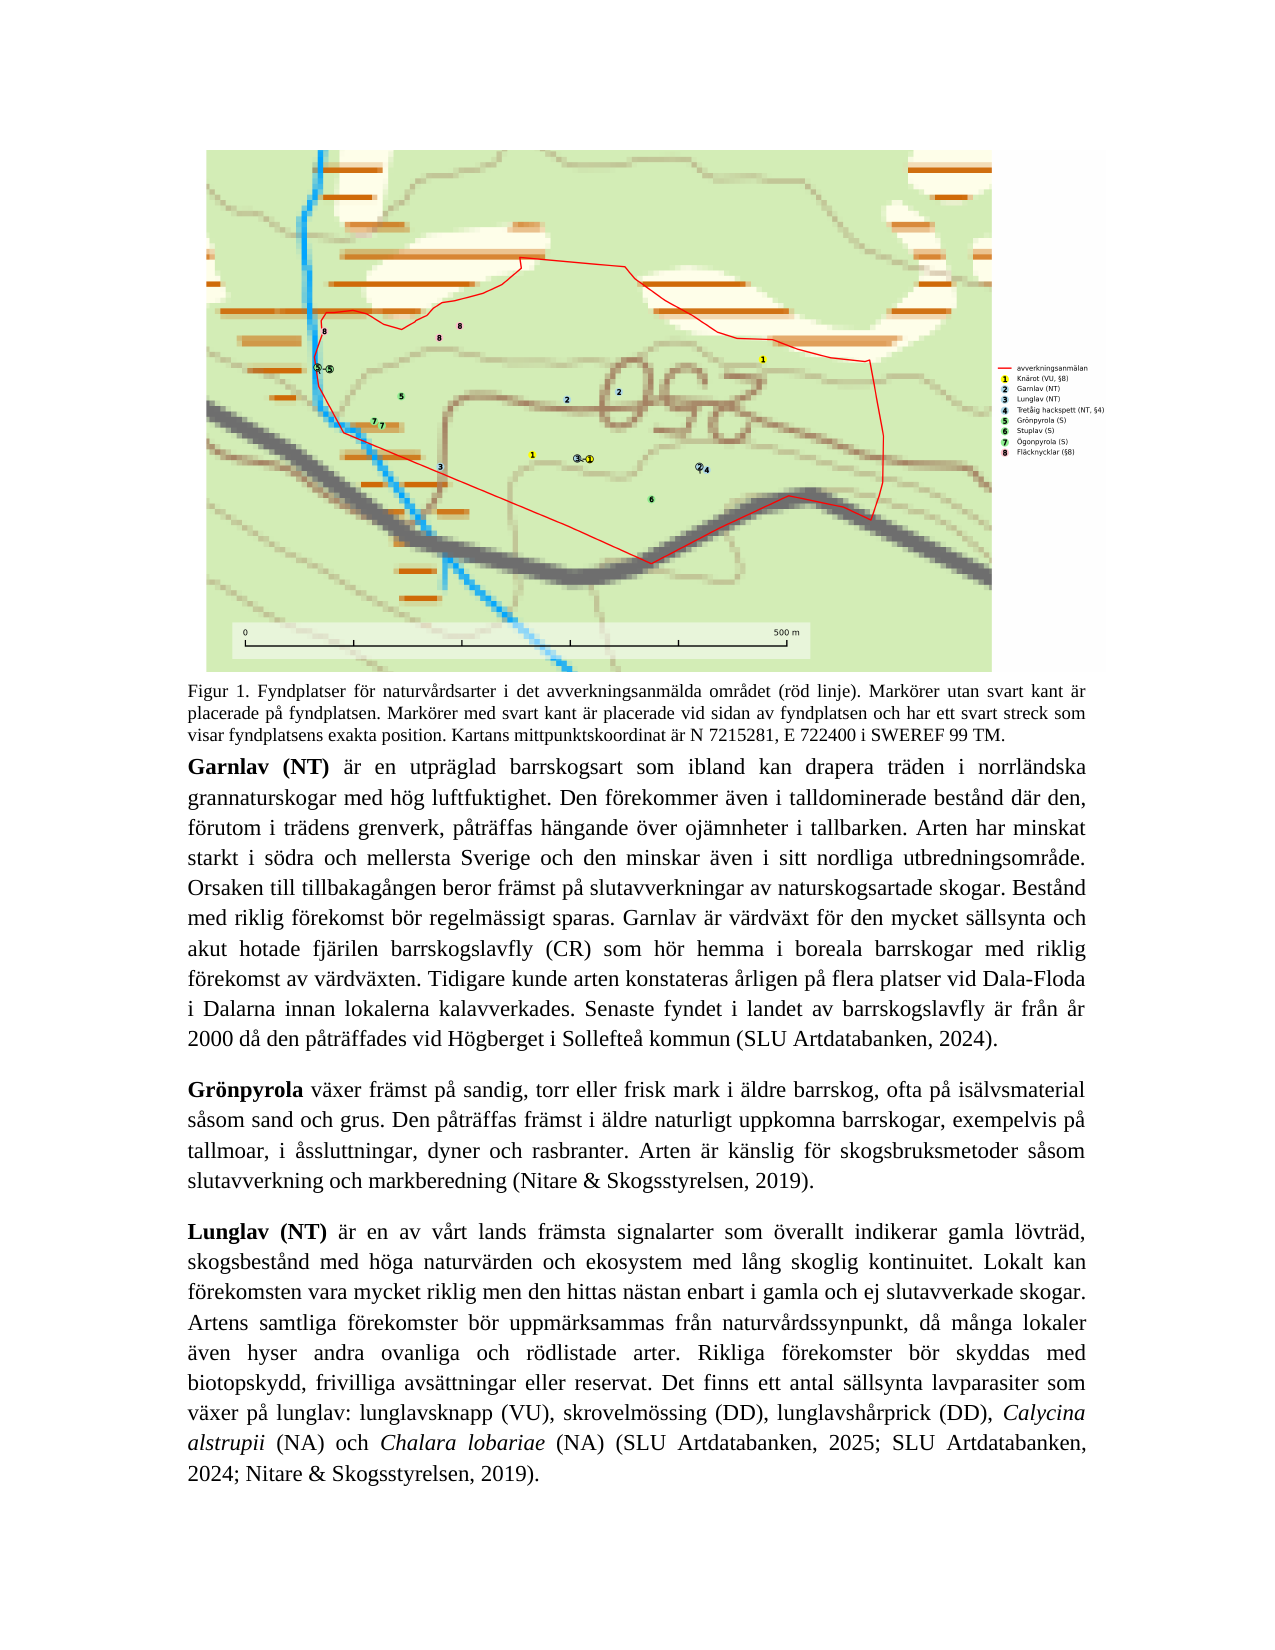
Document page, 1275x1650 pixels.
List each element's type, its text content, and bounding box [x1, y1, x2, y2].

text Figur 1. Fyndplatser för naturvårdsarter i det avverkningsanmälda området (röd linje). Markörer utan svart kant är placerade på fyndplatsen. Markörer med svart kant är placerade vid sidan av fyndplatsen och har ett svart streck som visar fyndplatsens exakta position. Kartans mittpunktskoordinat är N 7215281, E 722400 i SWEREF 99 TM. [187, 680, 1087, 745]
text Lunglav (NT) är en av vårt lands främsta signalarter som överallt indikerar gamla lövträd, skogsbestånd med höga naturvärden och ekosystem med lång skoglig kontinuitet. Lokalt kan förekomsten vara mycket riklig men den hittas nästan enbart i gamla och ej slutavverkade skogar. Artens samtliga förekomster bör uppmärksammas från naturvårdssynpunkt, då många lokaler även hyser andra ovanliga och rödlistade arter. Rikliga förekomster bör skyddas med biotopskydd, frivilliga avsättningar eller reservat. Det finns ett antal sällsynta lavparasiter som växer på lunglav: lunglavsknapp (VU), skrovelmössing (DD), lunglavshårprick (DD), Calycina alstrupii (NA) och Chalara lobariae (NA) (SLU Artdatabanken, 2025; SLU Artdatabanken, 2024; Nitare & Skogsstyrelsen, 2019). [187, 1218, 1087, 1486]
text Grönpyrola växer främst på sandig, torr eller frisk mark i äldre barrskog, ofta på isälvsmaterial såsom sand och grus. Den påträffas främst i äldre naturligt uppkomna barrskogar, exempelvis på tallmoar, i åssluttningar, dyner och rasbranter. Arten är känslig för skogsbruksmetoder såsom slutavverkning och markberedning (Nitare & Skogsstyrelsen, 2019). [187, 1076, 1087, 1193]
text Garnlav (NT) är en utpräglad barrskogsart som ibland kan drapera träden i norrländska grannaturskogar med hög luftfuktighet. Den förekommer även i talldominerade bestånd där den, förutom i trädens grenverk, påträffas hängande över ojämnheter i tallbarken. Arten har minskat starkt i södra och mellersta Sverige och den minskar även i sitt nordliga utbredningsområde. Orsaken till tillbakagången beror främst på slutavverkningar av naturskogsartade skogar. Bestånd med riklig förekomst bör regelmässigt sparas. Garnlav är värdväxt för den mycket sällsynta och akut hotade fjärilen barrskogslavfly (CR) som hör hemma i boreala barrskogar med riklig förekomst av värdväxten. Tidigare kunde arten konstateras årligen på flera platser vid Dala-Floda i Dalarna innan lokalerna kalavverkades. Senaste fyndet i landet av barrskogslavfly är från år 2000 då den påträffades vid Högberget i Sollefteå kommun (SLU Artdatabanken, 2024). [187, 753, 1087, 1052]
picture [206, 150, 1107, 672]
